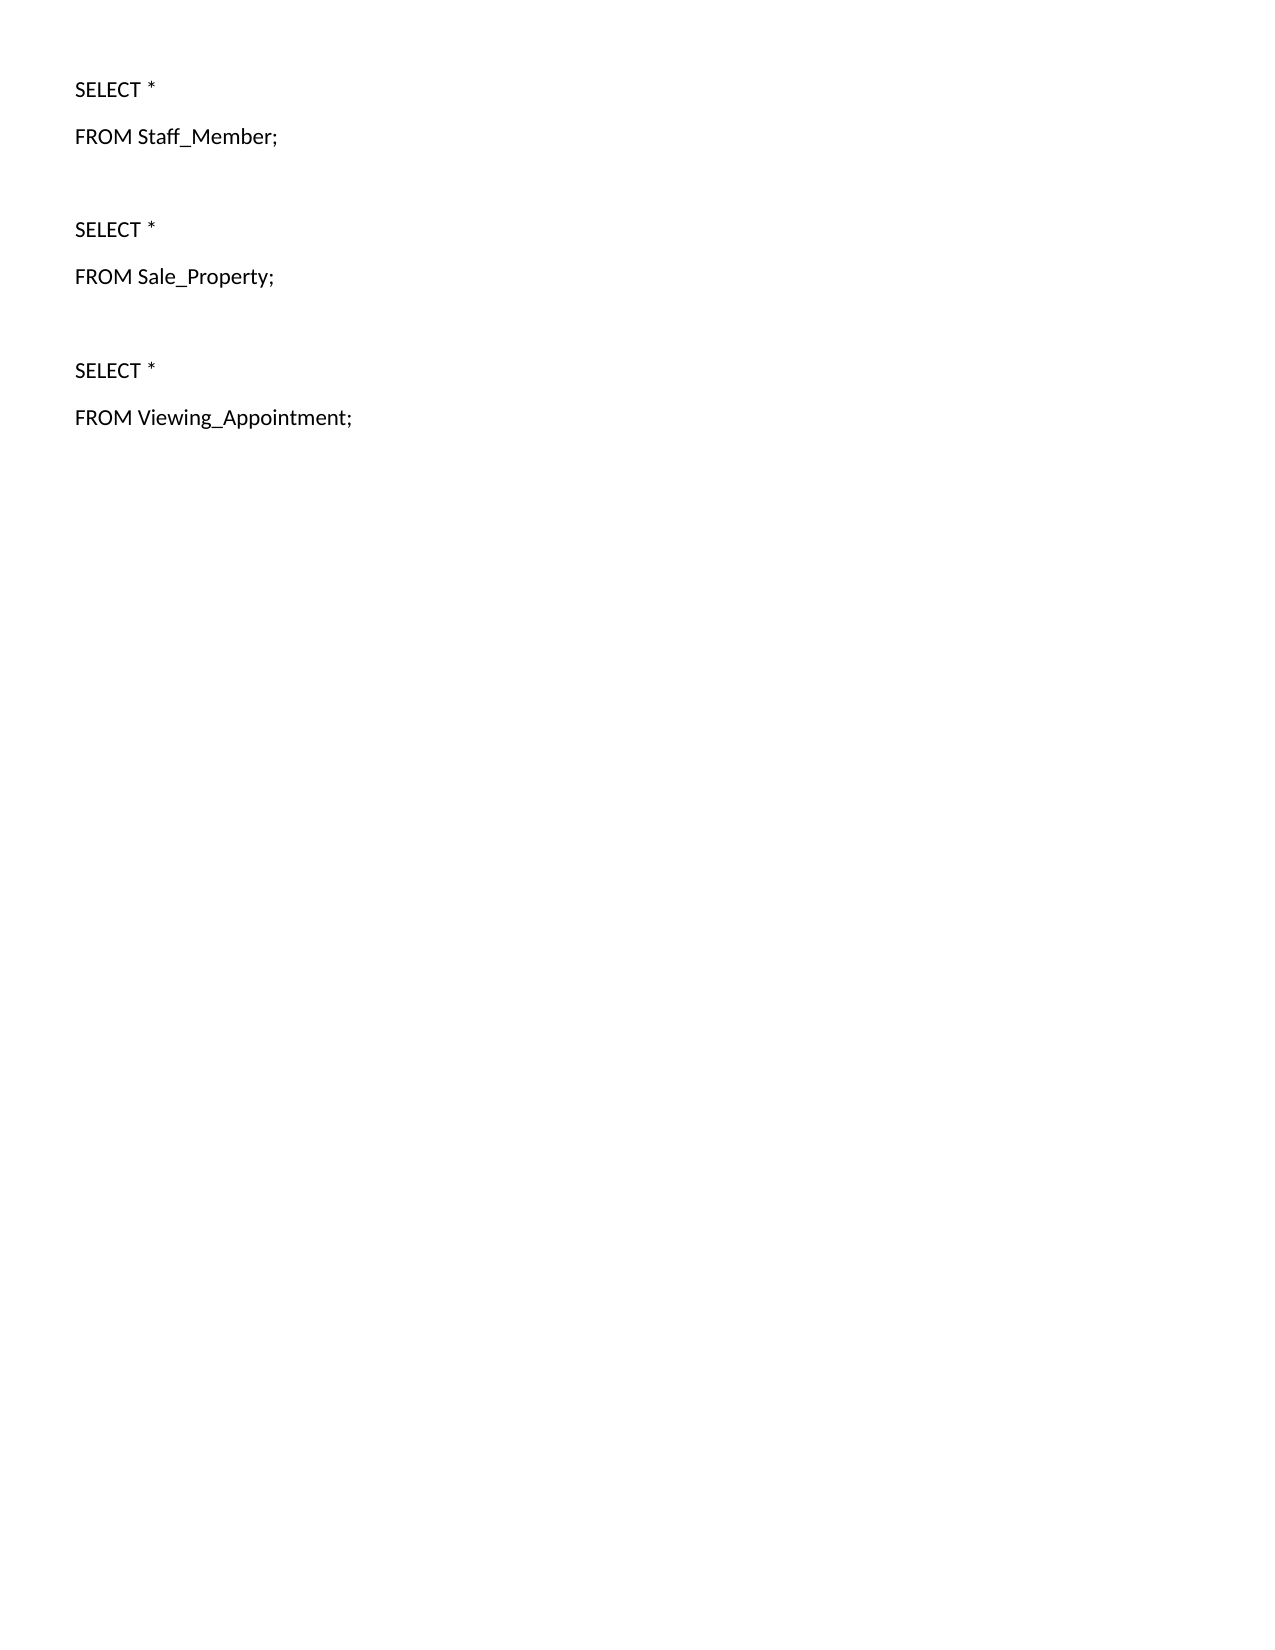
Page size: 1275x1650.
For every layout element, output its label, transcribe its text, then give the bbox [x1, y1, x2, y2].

text SELECT * [75, 356, 1200, 384]
text FROM Staff_Member; [75, 122, 1200, 150]
text FROM Viewing_Appointment; [75, 403, 1200, 431]
text FROM Sale_Property; [75, 262, 1200, 291]
text SELECT * [75, 75, 1200, 103]
text SELECT * [75, 216, 1200, 244]
